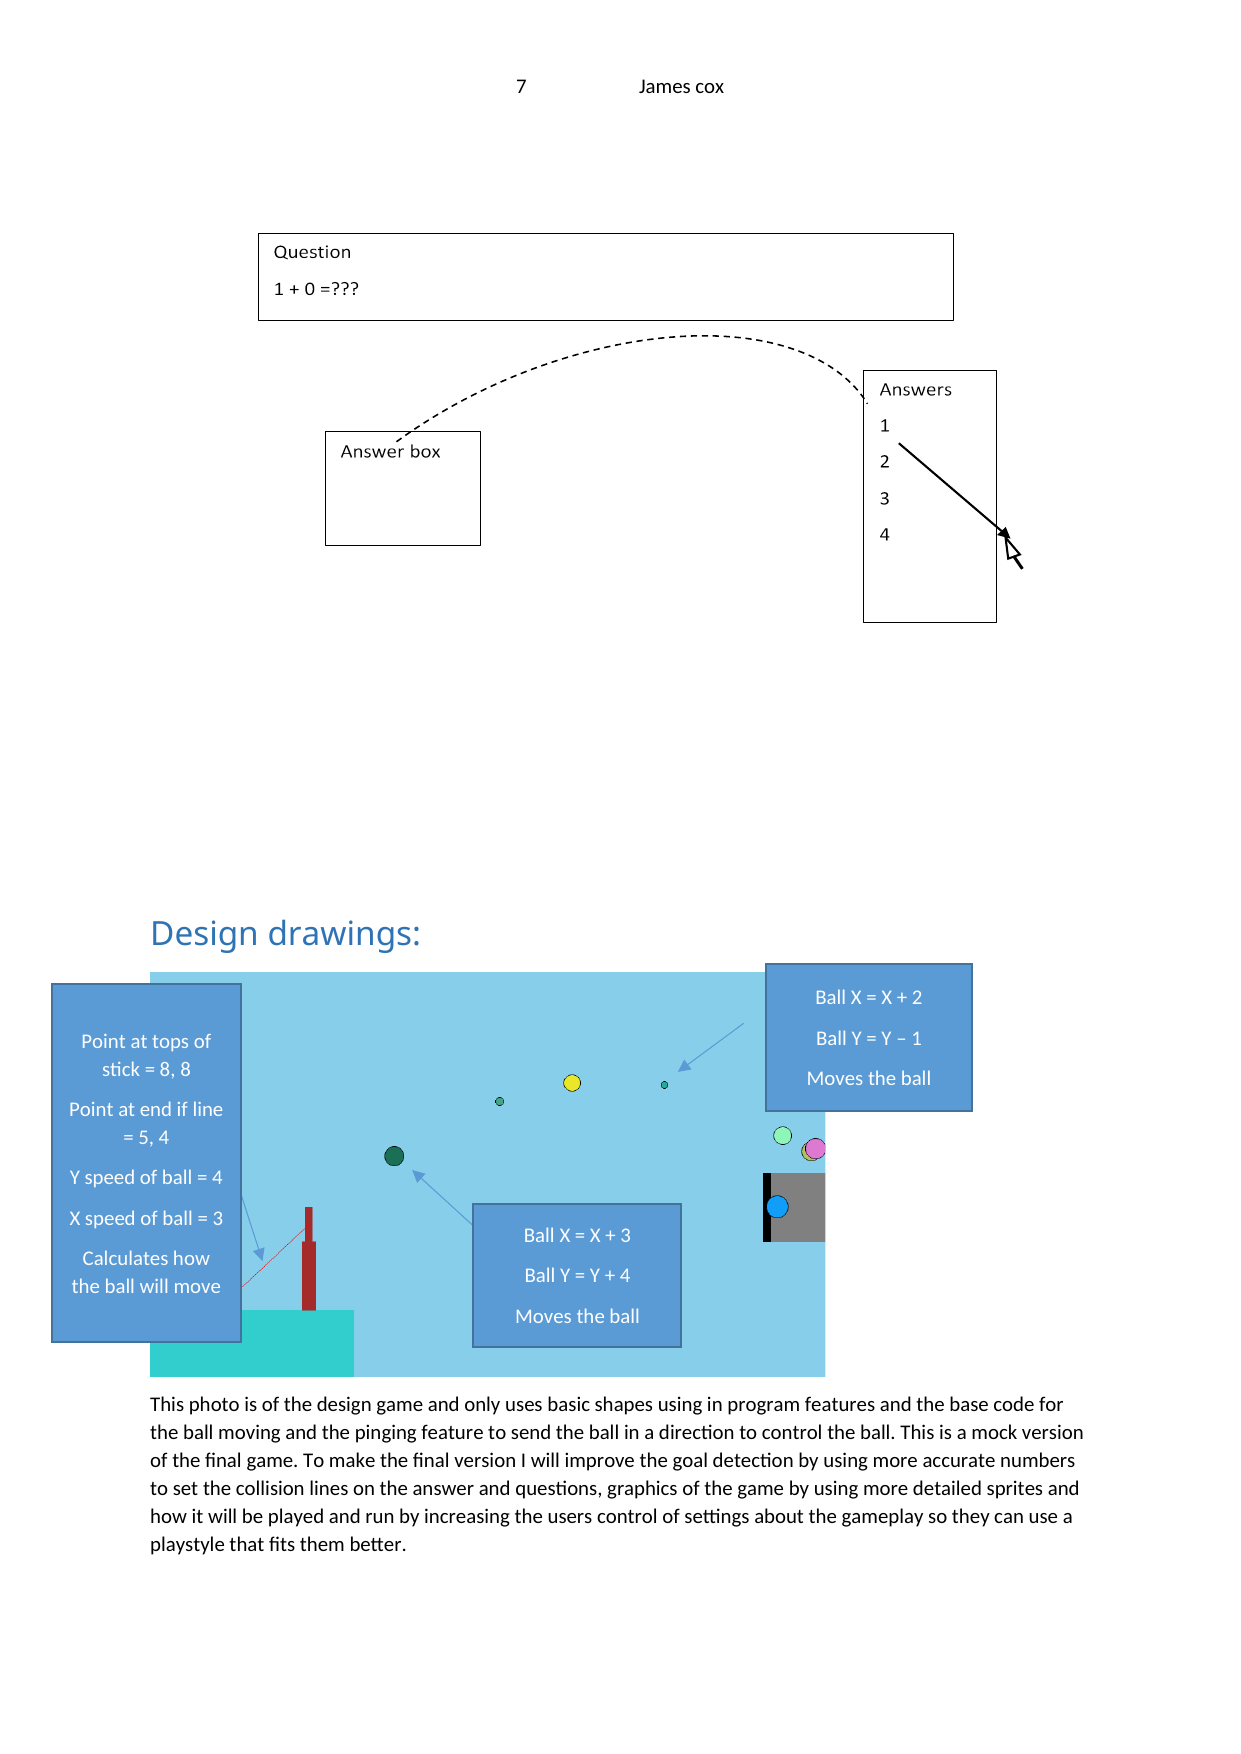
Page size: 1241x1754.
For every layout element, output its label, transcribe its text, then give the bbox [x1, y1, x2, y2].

text Design drawings: [150, 910, 1090, 955]
text This photo is of the design game and only uses basic shapes using in program features and the base code for the ball moving and the pinging feature to send the ball in a direction to control the ball. This is a mock version of the final game. To make the final version I will improve the goal detection by using more accurate numbers to set the collision lines on the answer and questions, graphics of the game by using more detailed sprites and how it will be played and run by increasing the users control of settings about the gameplay so they can use a playstyle that fits them better. [150, 1392, 1090, 1557]
picture [150, 972, 826, 1377]
